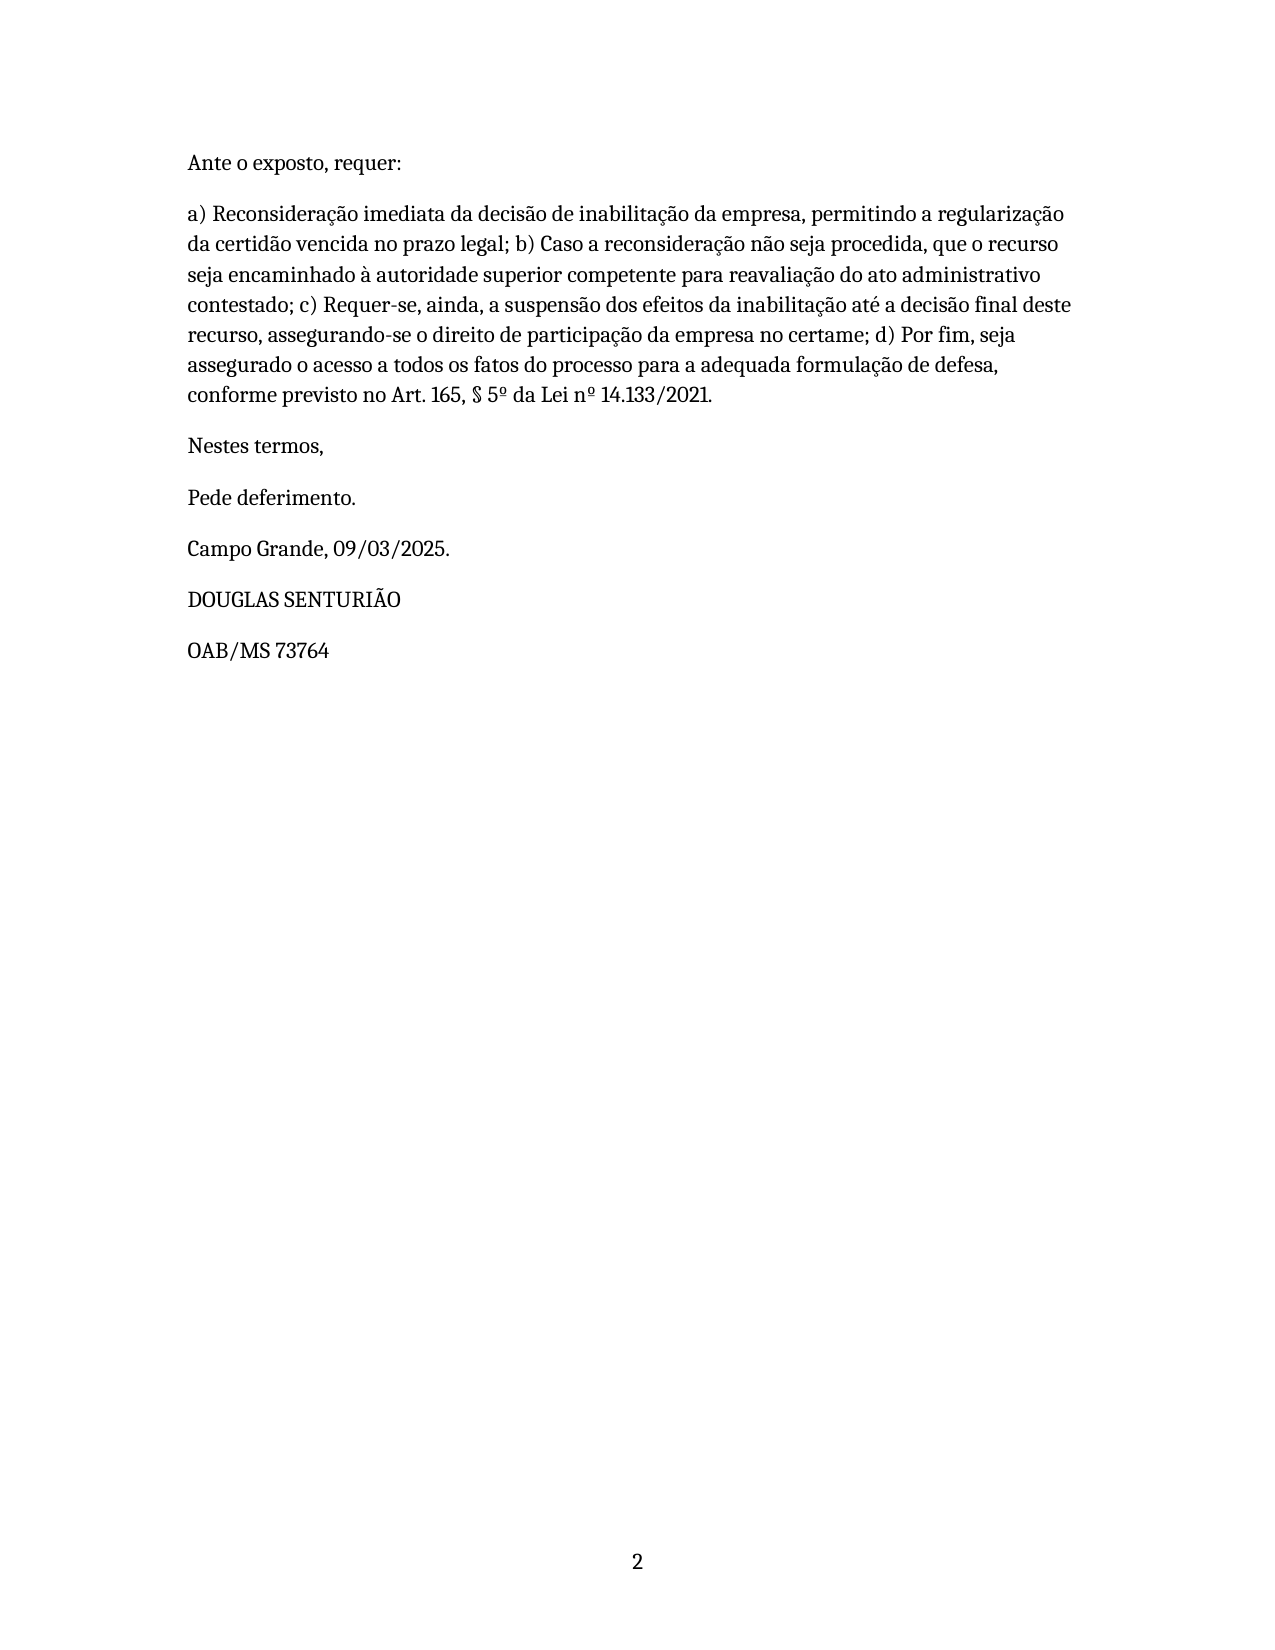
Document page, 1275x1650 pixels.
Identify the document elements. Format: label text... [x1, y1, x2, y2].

text Pede deferimento. [187, 484, 1087, 511]
text Nestes termos, [187, 433, 1087, 460]
text OAB/MS 73764 [187, 637, 1087, 664]
text DOUGLAS SENTURIÃO [187, 586, 1087, 613]
text Campo Grande, 09/03/2025. [187, 535, 1087, 562]
text a) Reconsideração imediata da decisão de inabilitação da empresa, permitindo a regularização da certidão vencida no prazo legal; b) Caso a reconsideração não seja procedida, que o recurso seja encaminhado à autoridade superior competente para reavaliação do ato administrativo contestado; c) Requer-se, ainda, a suspensão dos efeitos da inabilitação até a decisão final deste recurso, assegurando-se o direito de participação da empresa no certame; d) Por fim, seja assegurado o acesso a todos os fatos do processo para a adequada formulação de defesa, conforme previsto no Art. 165, § 5º da Lei nº 14.133/2021. [187, 201, 1087, 409]
text Ante o exposto, requer: [187, 150, 1087, 176]
